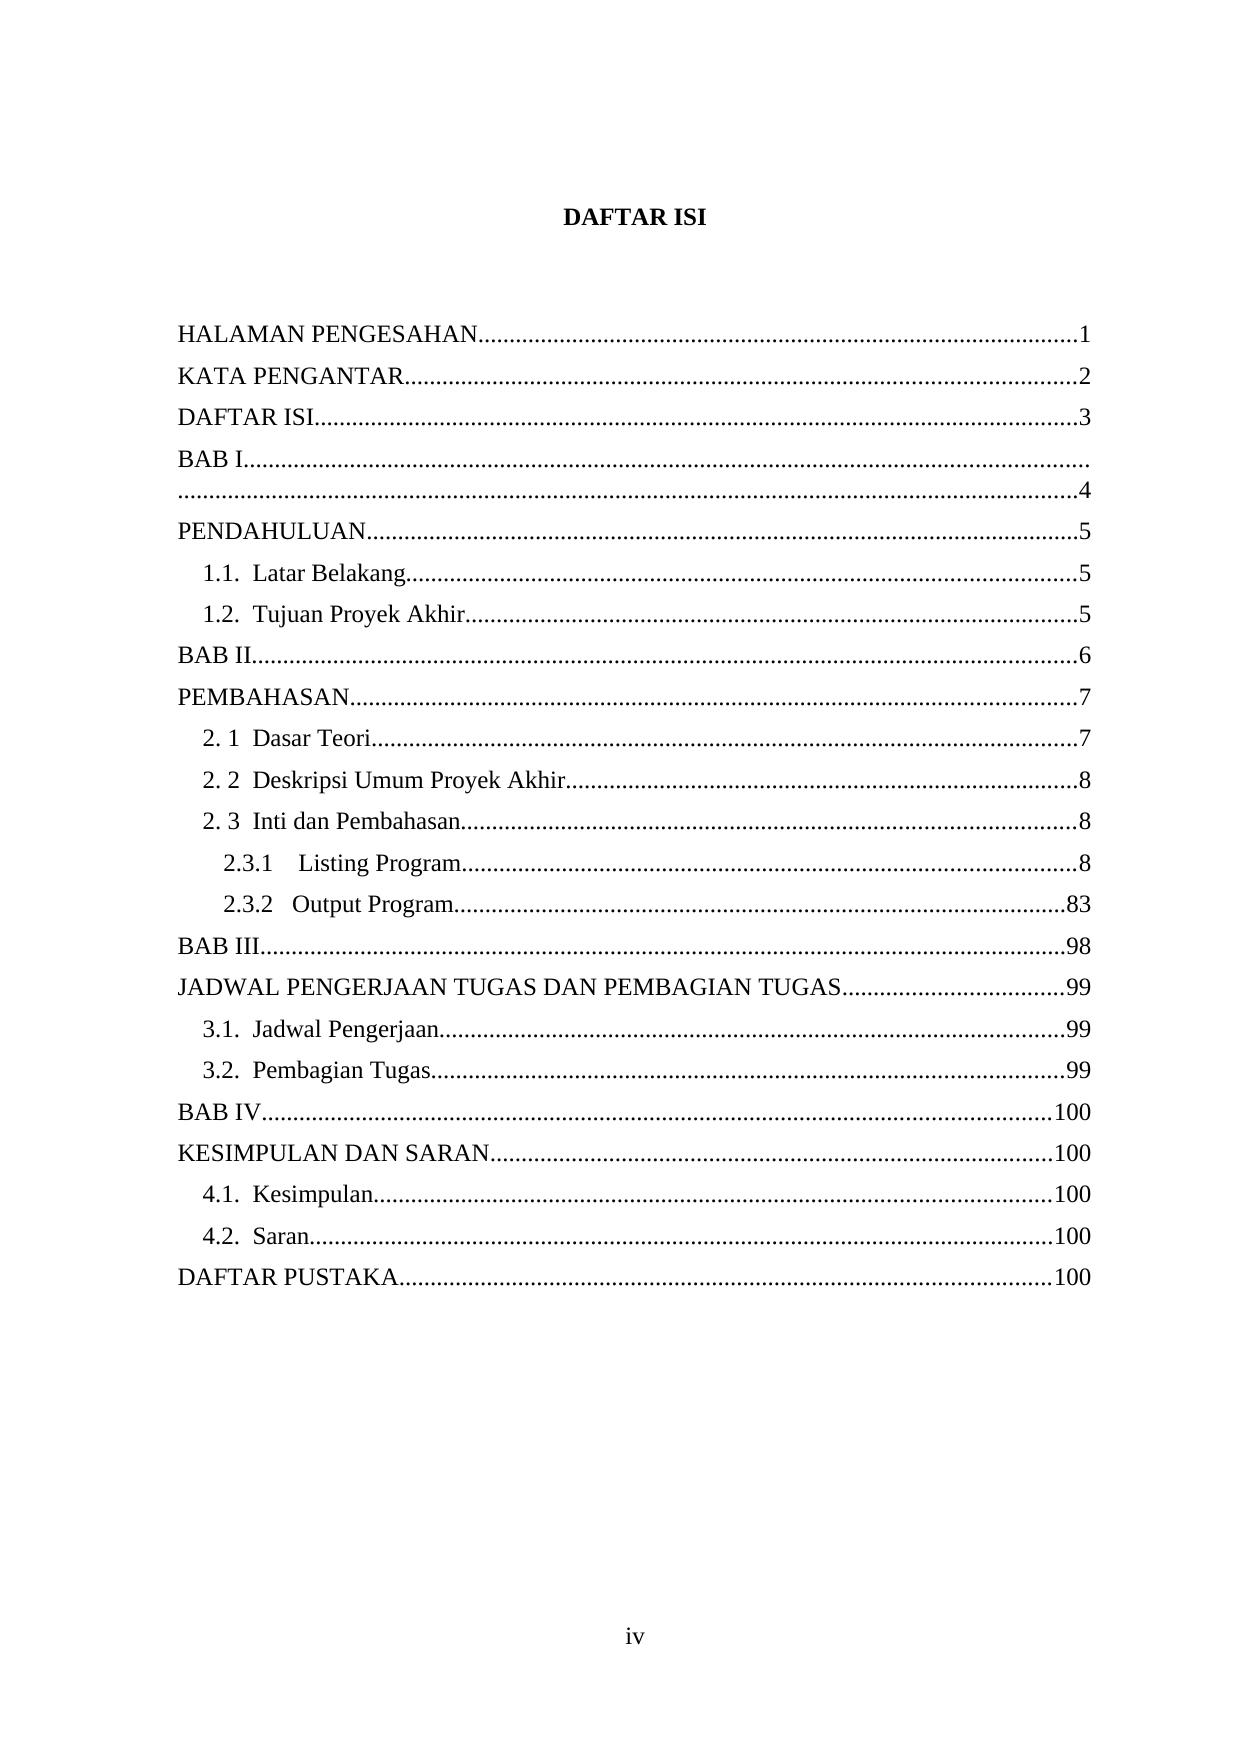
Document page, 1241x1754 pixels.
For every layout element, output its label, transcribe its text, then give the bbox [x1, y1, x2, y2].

subtitle DAFTAR ISI [177, 202, 1092, 231]
